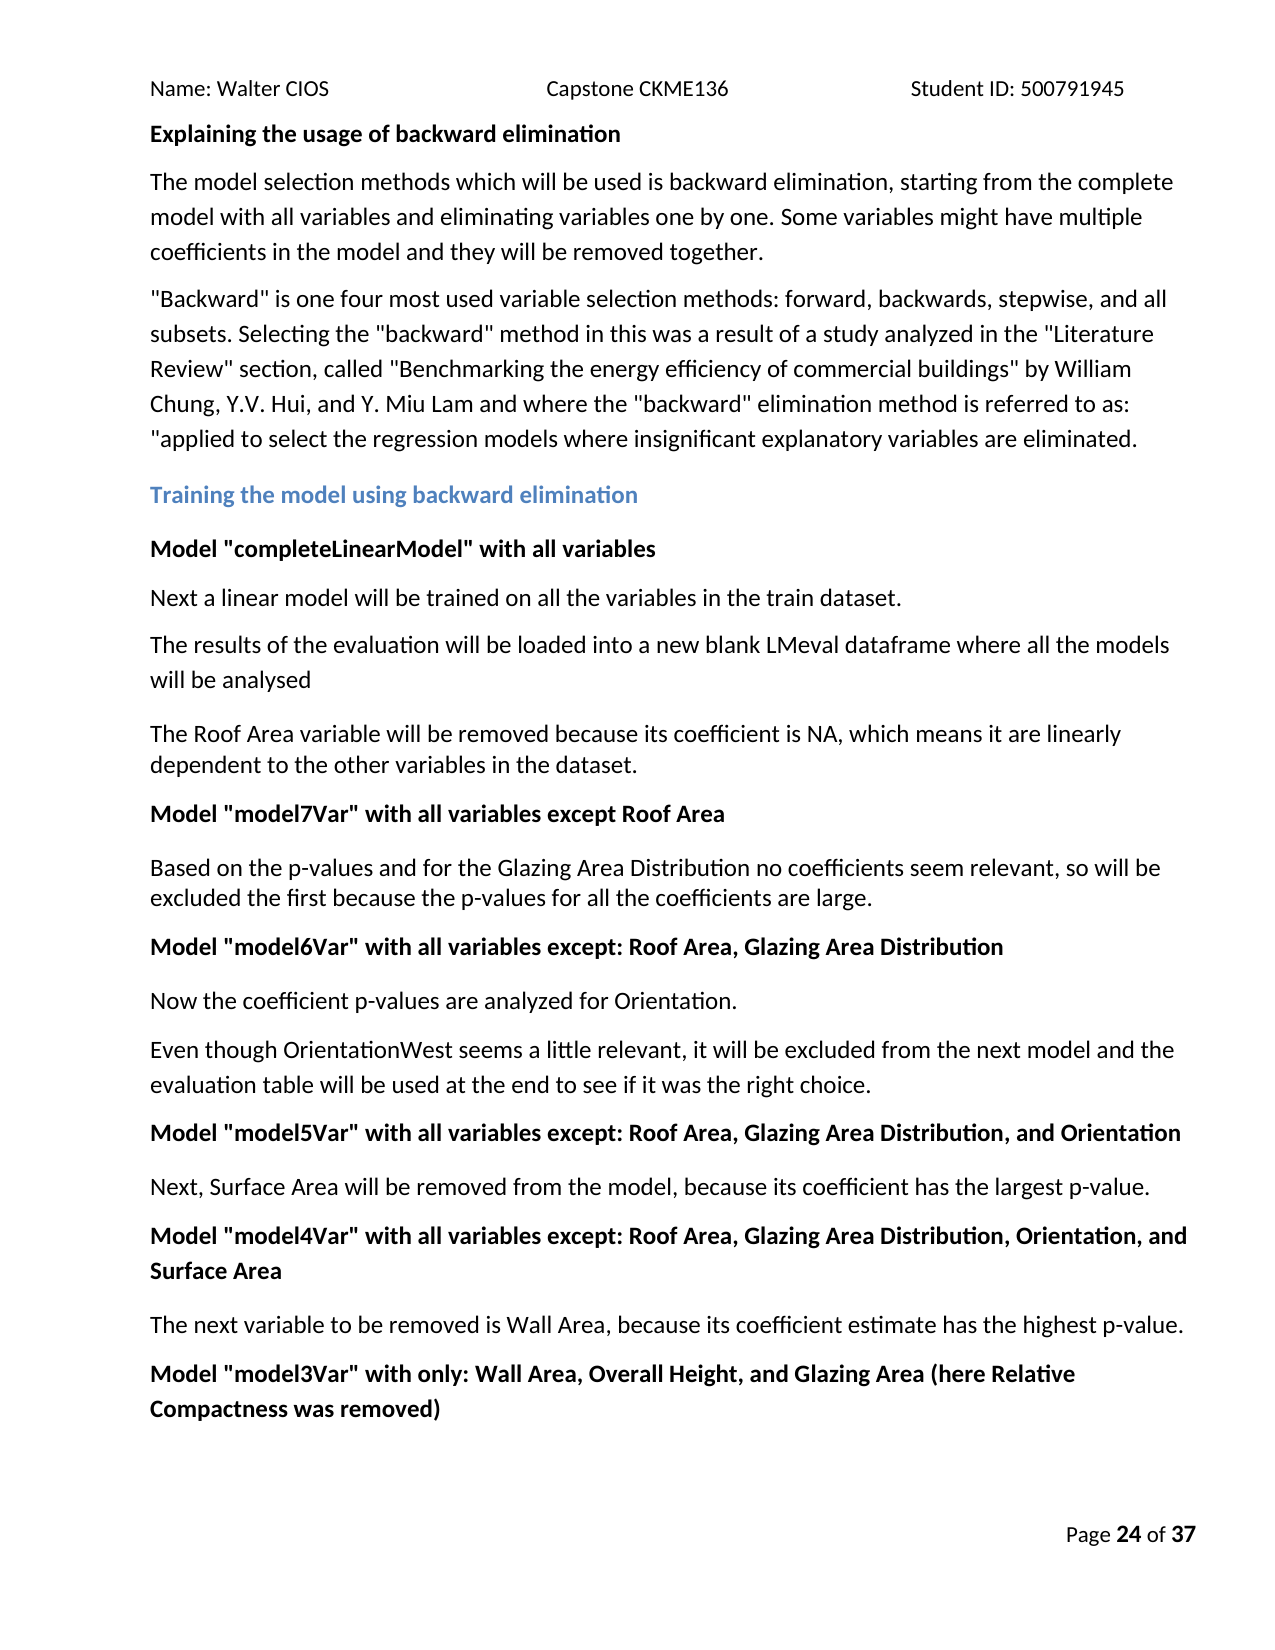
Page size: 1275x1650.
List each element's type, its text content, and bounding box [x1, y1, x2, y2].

text Model "model7Var" with all variables except Roof Area [150, 798, 1196, 828]
text Model "completeLinearModel" with all variables [150, 533, 1196, 563]
text Model "model4Var" with all variables except: Roof Area, Glazing Area Distribution, Orientation, and Surface Area [150, 1220, 1196, 1286]
text The next variable to be removed is Wall Area, because its coefficient estimate has the highest p-value. [150, 1309, 1196, 1339]
text Model "model5Var" with all variables except: Roof Area, Glazing Area Distribution, and Orientation [150, 1117, 1196, 1148]
subtitle Training the model using backward elimination [150, 479, 1196, 509]
text Model "model3Var" with only: Wall Area, Overall Height, and Glazing Area (here Relative Compactness was removed) [150, 1358, 1196, 1424]
text Even though OrientationWest seems a little relevant, it will be excluded from the next model and the evaluation table will be used at the end to see if it was the right choice. [150, 1034, 1196, 1100]
text "Backward" is one four most used variable selection methods: forward, backwards, stepwise, and all subsets. Selecting the "backward" method in this was a result of a study analyzed in the "Literature Review" section, called "Benchmarking the energy efficiency of commercial buildings" by William Chung, Y.V. Hui, and Y. Miu Lam and where the "backward" elimination method is referred to as: "applied to select the regression models where insignificant explanatory variables are eliminated. [150, 283, 1196, 454]
text Model "model6Var" with all variables except: Roof Area, Glazing Area Distribution [150, 932, 1196, 962]
text The Roof Area variable will be removed because its coefficient is NA, which means it are linearly dependent to the other variables in the dataset. [150, 718, 1196, 779]
text The model selection methods which will be used is backward elimination, starting from the complete model with all variables and eliminating variables one by one. Some variables might have multiple coefficients in the model and they will be removed together. [150, 166, 1196, 266]
text Now the coefficient p-values are analyzed for Orientation. [150, 985, 1196, 1016]
text Next a linear model will be trained on all the variables in the train dataset. [150, 582, 1196, 612]
text Based on the p-values and for the Glazing Area Distribution no coefficients seem relevant, so will be excluded the first because the p-values for all the coefficients are large. [150, 852, 1196, 913]
text Explaining the usage of backward elimination [150, 118, 1196, 149]
text The results of the evaluation will be loaded into a new blank LMeval dataframe where all the models will be analysed [150, 629, 1196, 695]
text Next, Surface Area will be removed from the model, because its coefficient has the largest p-value. [150, 1171, 1196, 1201]
